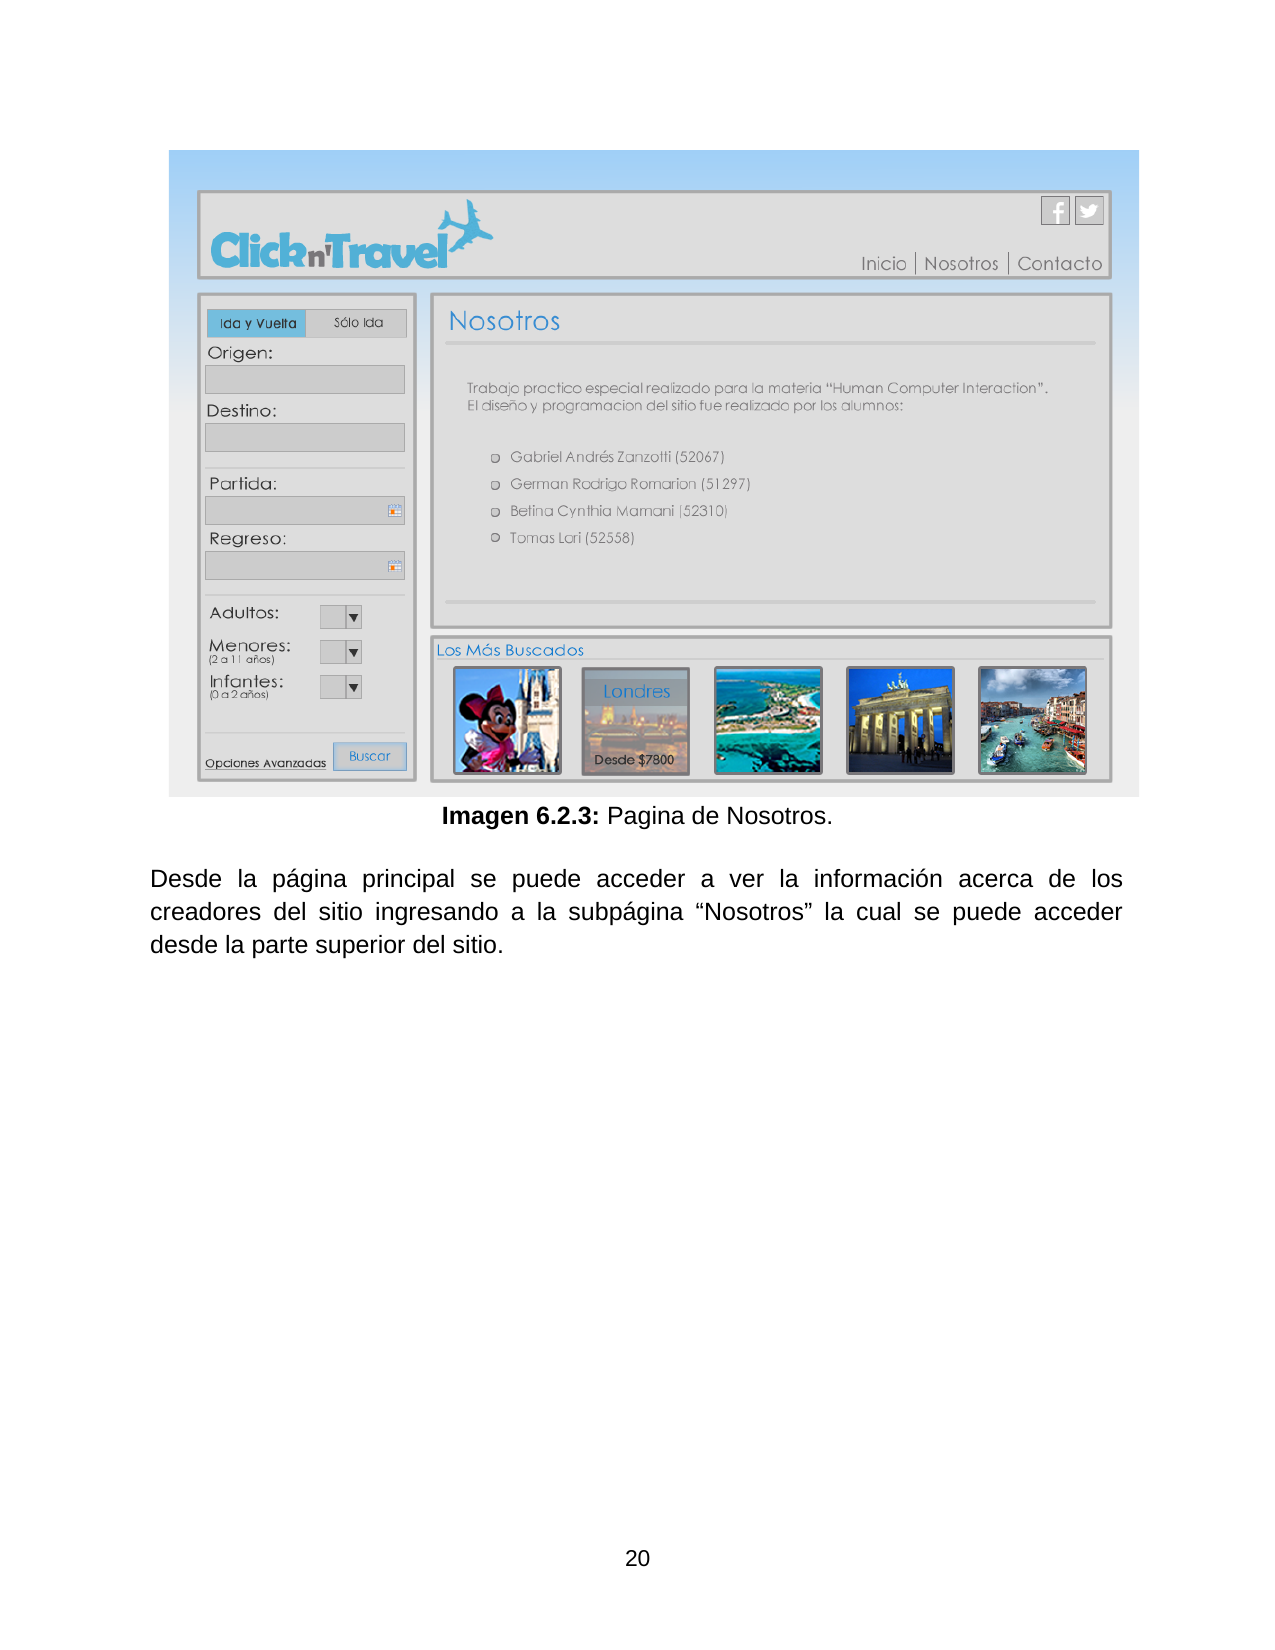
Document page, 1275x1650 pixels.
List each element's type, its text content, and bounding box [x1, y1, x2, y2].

text Imagen 6.2.3: Pagina de Nosotros. [150, 801, 1125, 829]
text Desde la página principal se puede acceder a ver la información acerca de los creadores del sitio ingresando a la subpágina “Nosotros” la cual se puede acceder desde la parte superior del sitio. [150, 864, 1125, 959]
picture [168, 150, 1140, 797]
